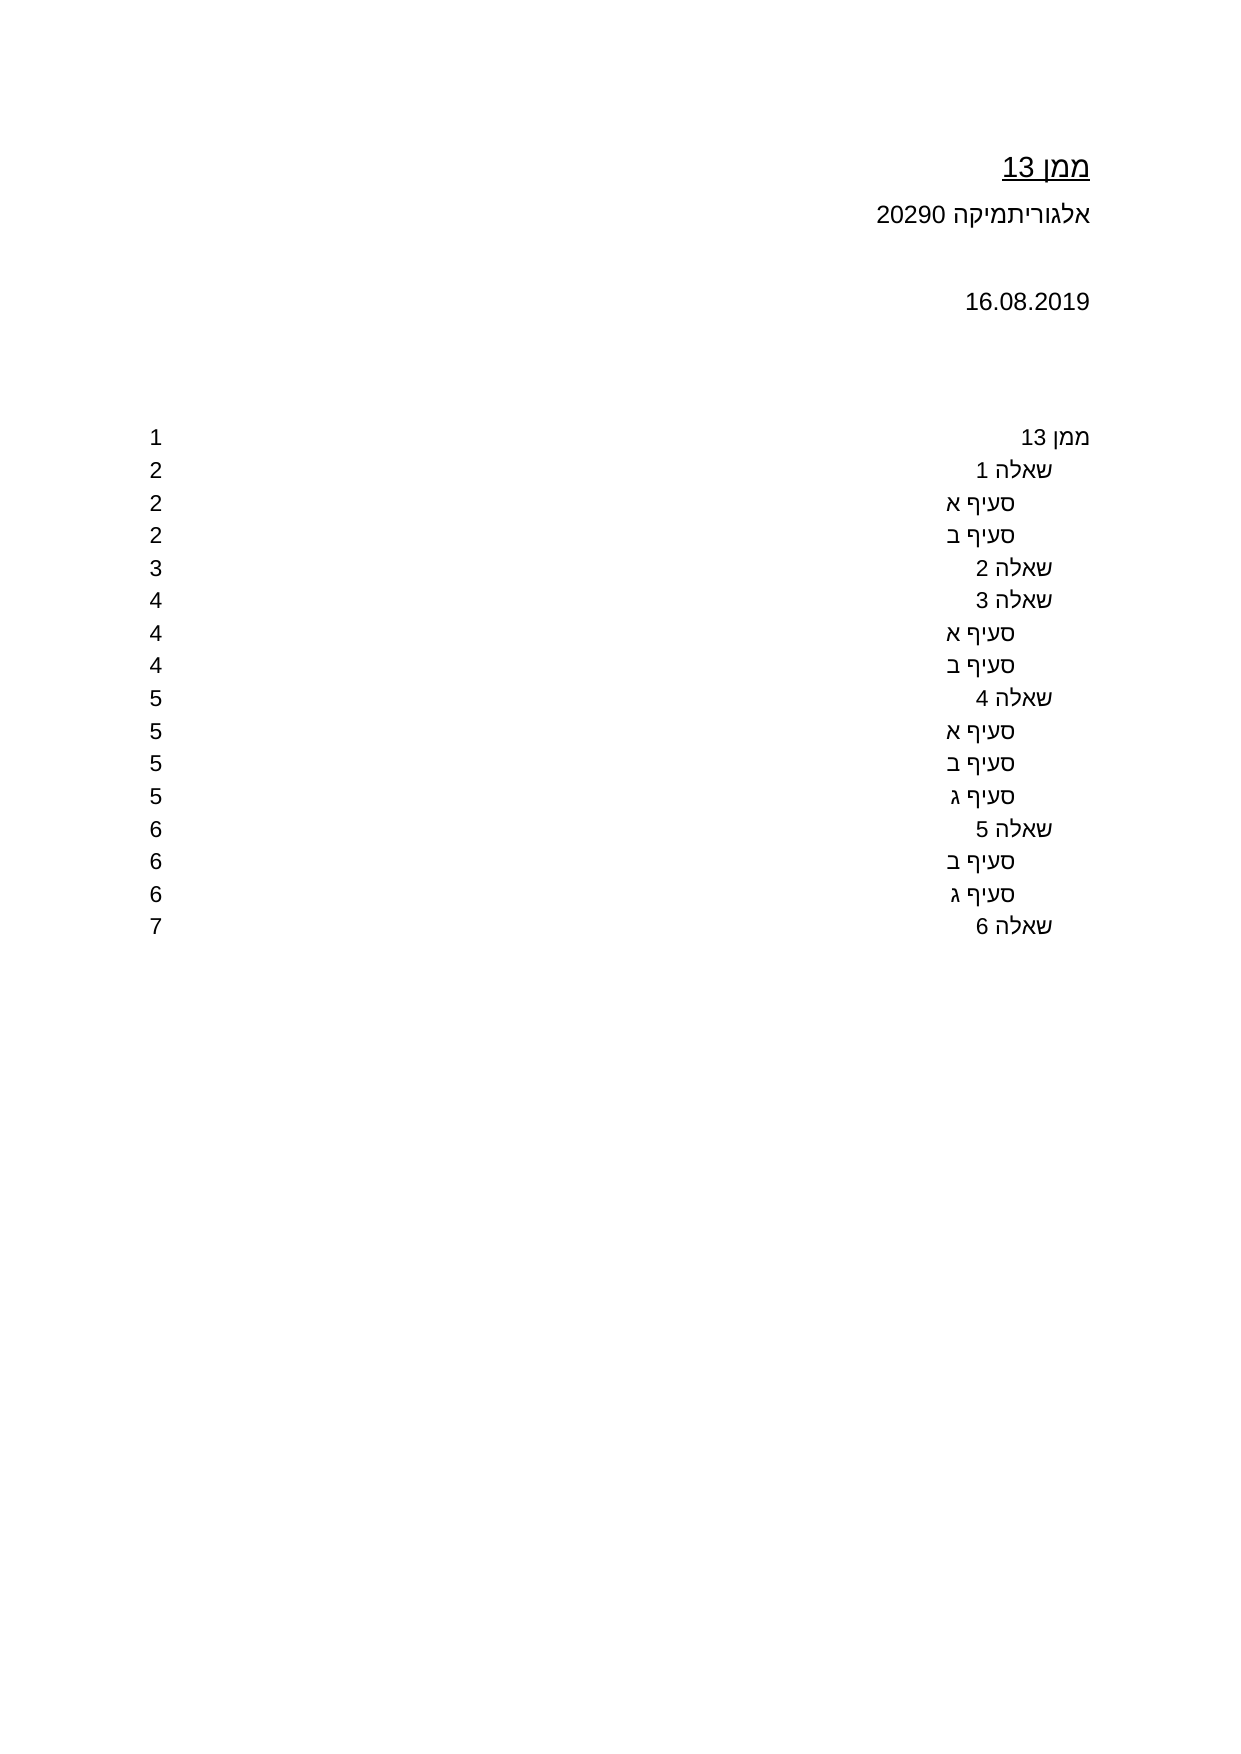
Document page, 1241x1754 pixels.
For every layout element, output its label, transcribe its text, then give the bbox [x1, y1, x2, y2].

text 16.08.2019 [150, 287, 1090, 315]
subtitle ממן 13 [150, 150, 1090, 183]
text אלגוריתמיקה 20290 [150, 200, 1090, 229]
